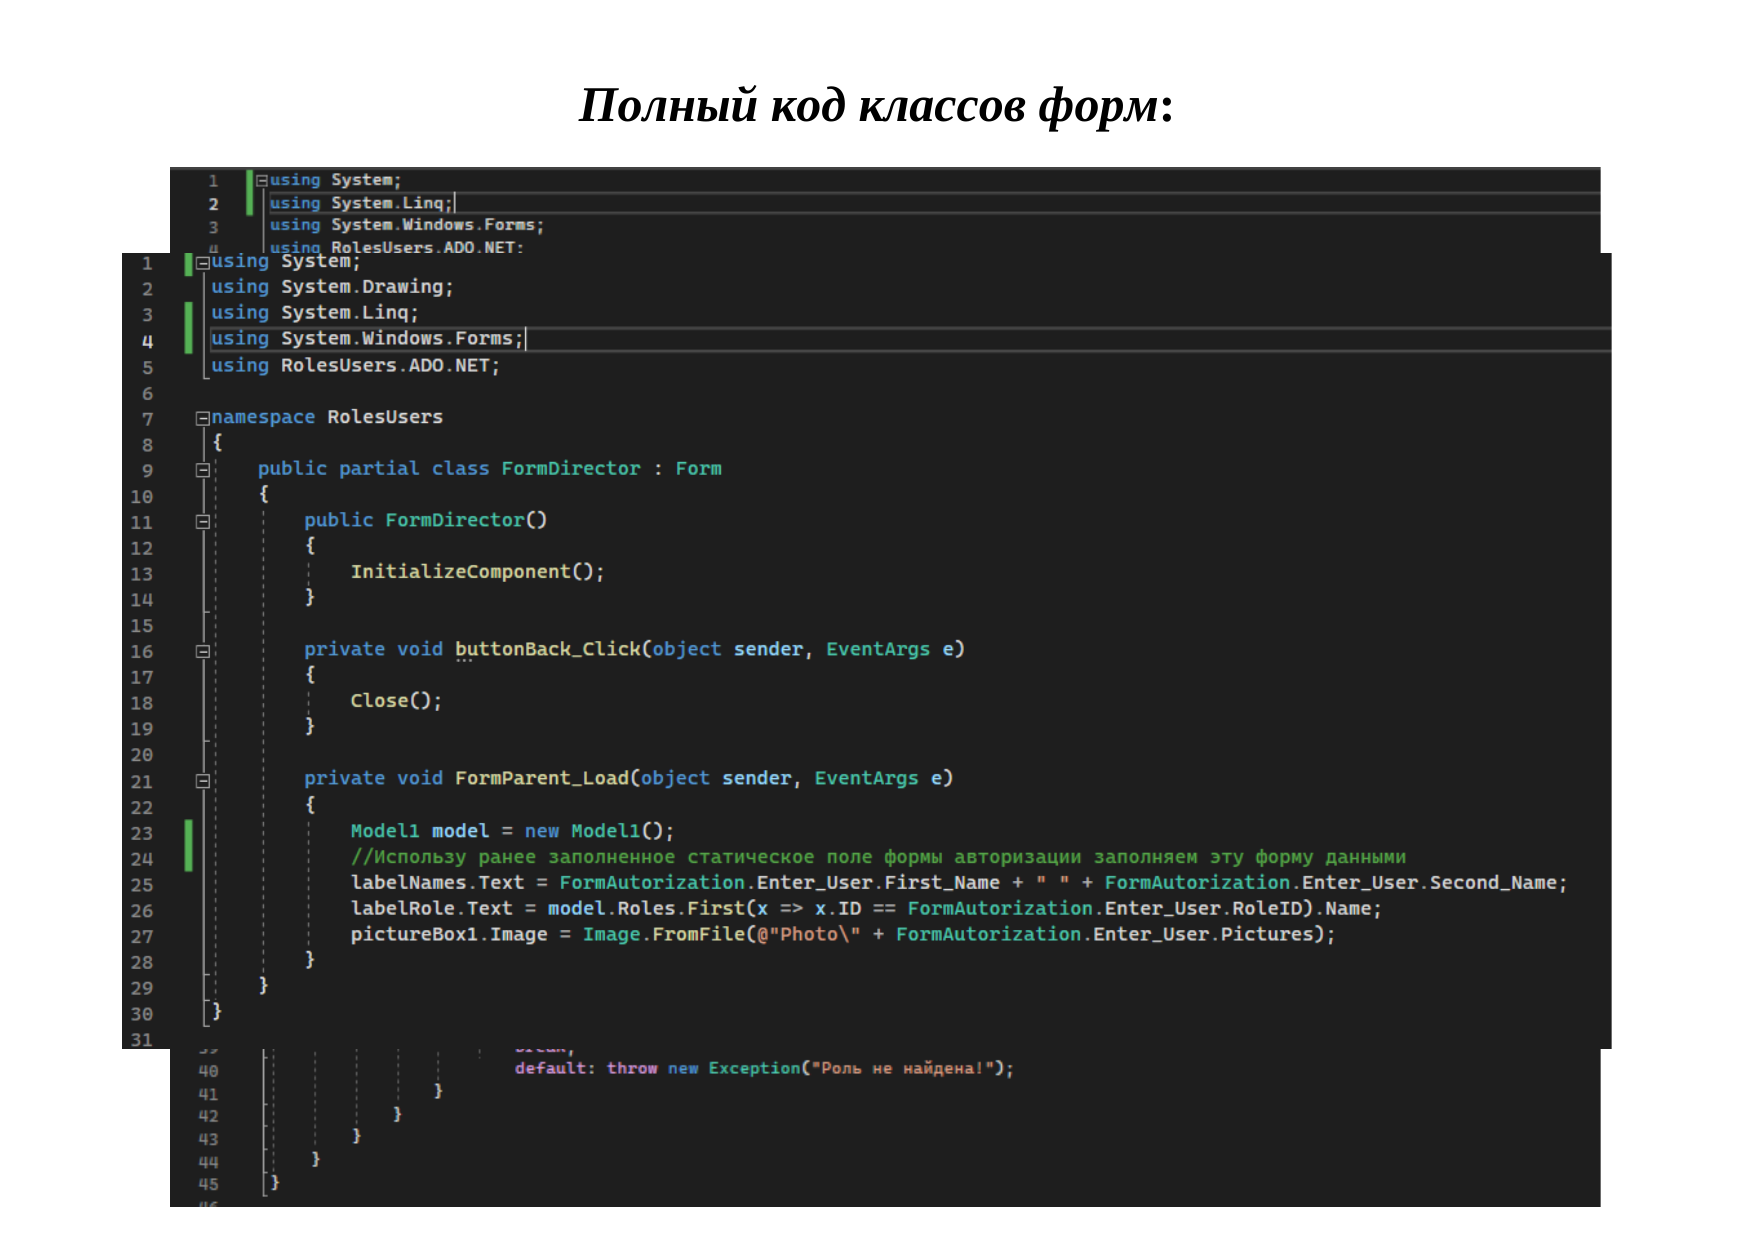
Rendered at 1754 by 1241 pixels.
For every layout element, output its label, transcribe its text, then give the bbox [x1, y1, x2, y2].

text Полный код классов форм: [75, 75, 1679, 132]
picture [122, 167, 1612, 1207]
